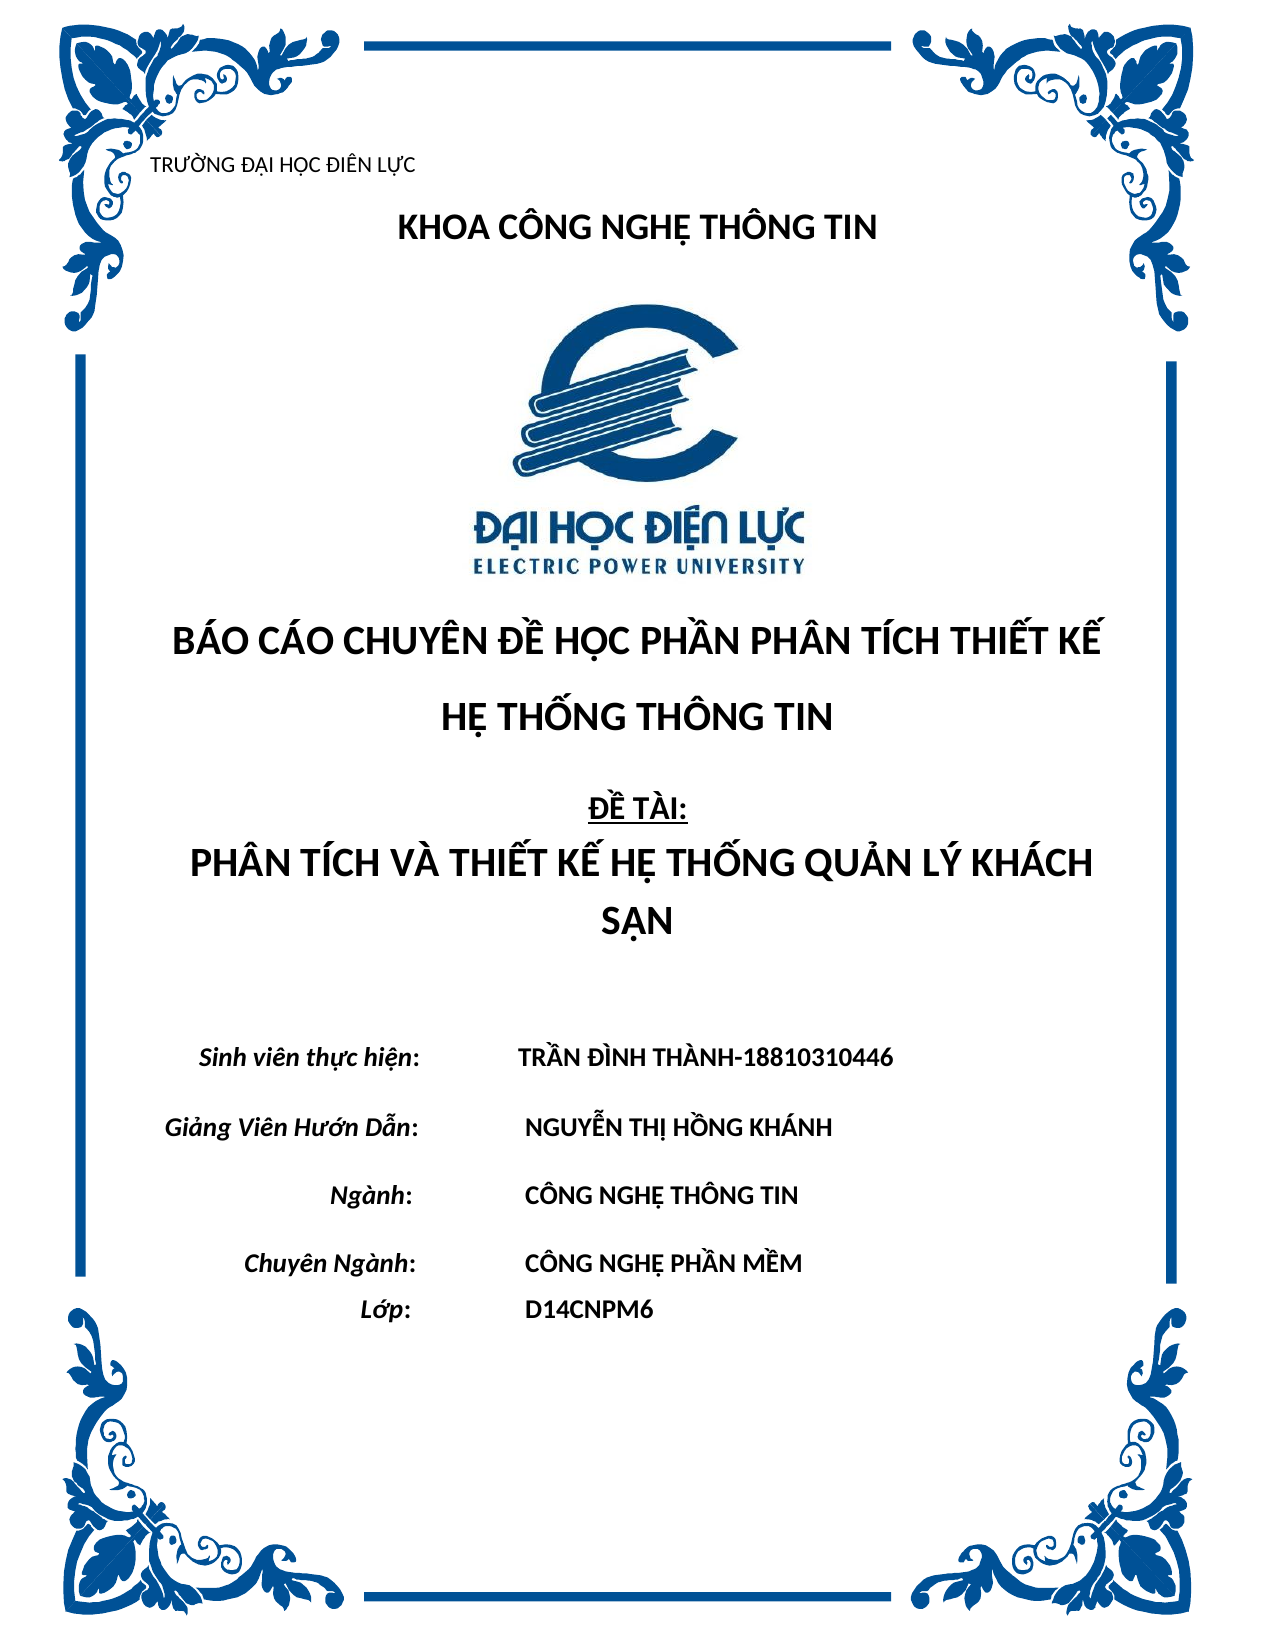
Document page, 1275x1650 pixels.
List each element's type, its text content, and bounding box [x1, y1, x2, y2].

text BÁO CÁO CHUYÊN ĐỀ HỌC PHẦN PHÂN TÍCH THIẾT KẾ HỆ THỐNG THÔNG TIN [150, 614, 1125, 741]
text ĐỀ TÀI: PHÂN TÍCH VÀ THIẾT KẾ HỆ THỐNG QUẢN LÝ KHÁCH SẠN [150, 787, 1125, 945]
table_cell CÔNG NGHỆ PHẦN MỀM [514, 1247, 1086, 1293]
text Sinh viên thực hiện: TRẦN ĐÌNH THÀNH-18810310446 [150, 1040, 1125, 1073]
table_cell Chuyên Ngành: [111, 1247, 514, 1293]
table_cell Ngành: [111, 1179, 514, 1247]
table_cell Lớp: [111, 1293, 514, 1383]
text TRƯỜNG ĐẠI HỌC ĐIÊN LỰC [150, 150, 1125, 178]
text KHOA CÔNG NGHỆ THÔNG TIN [150, 203, 1125, 249]
table_header NGUYỄN THỊ HỒNG KHÁNH [514, 1110, 1086, 1178]
picture [454, 276, 821, 589]
table_header Giảng Viên Hướn Dẫn: [111, 1110, 514, 1178]
table_cell D14CNPM6 [514, 1293, 1086, 1383]
table_cell CÔNG NGHỆ THÔNG TIN [514, 1179, 1086, 1247]
